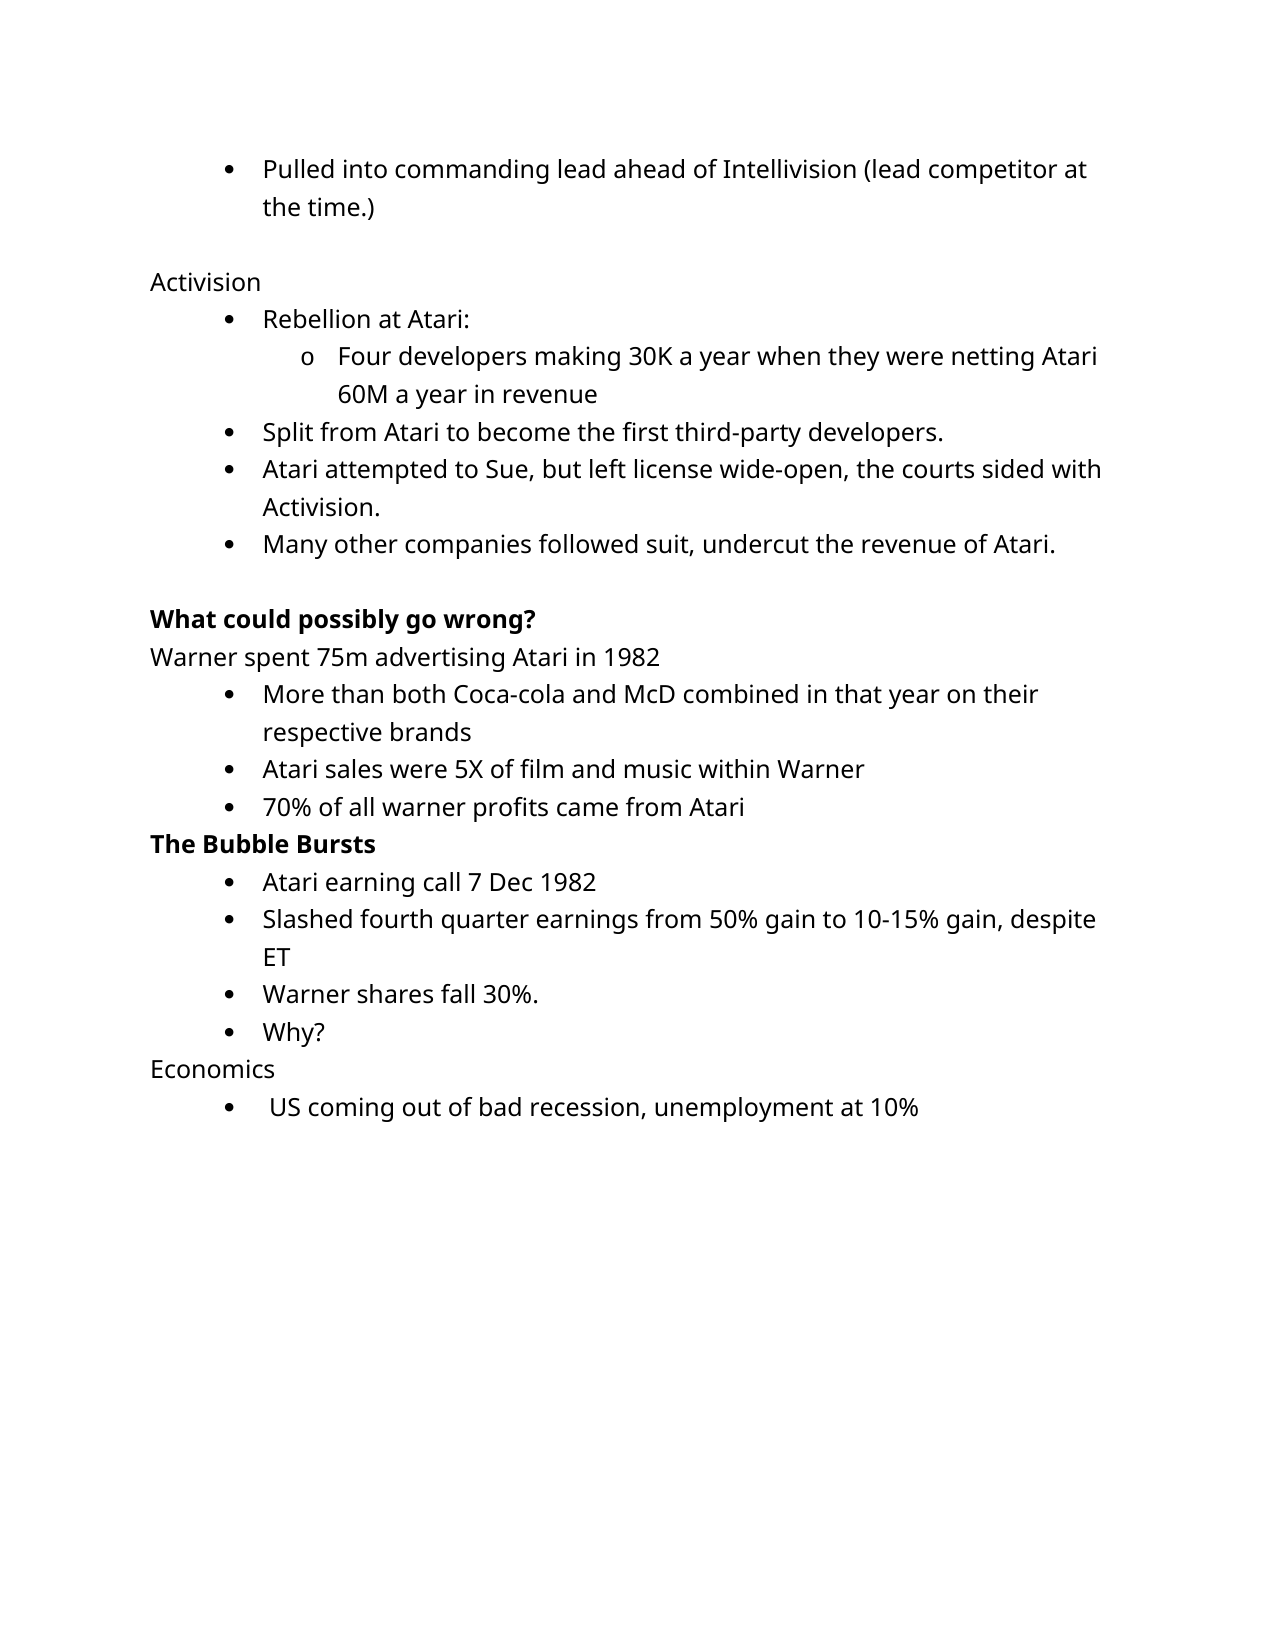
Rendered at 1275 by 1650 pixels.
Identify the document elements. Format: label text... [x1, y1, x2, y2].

text More than both Coca-cola and McD combined in that year on their respective brands [225, 675, 1125, 750]
text US coming out of bad recession, unemployment at 10% [225, 1087, 1125, 1125]
text Economics [150, 1050, 1125, 1087]
text Atari attempted to Sue, but left license wide-open, the courts sided with Activision. [225, 450, 1125, 525]
text Atari earning call 7 Dec 1982 [225, 862, 1125, 900]
text Atari sales were 5X of film and music within Warner [225, 750, 1125, 787]
text Split from Atari to become the first third-party developers. [225, 412, 1125, 450]
text Many other companies followed suit, undercut the revenue of Atari. [225, 525, 1125, 562]
text 70% of all warner profits came from Atari [225, 787, 1125, 825]
text Slashed fourth quarter earnings from 50% gain to 10-15% gain, despite ET [225, 900, 1125, 975]
text Warner shares fall 30%. [225, 975, 1125, 1012]
text What could possibly go wrong? [150, 600, 1125, 637]
text Four developers making 30K a year when they were netting Atari 60M a year in revenue [300, 337, 1125, 412]
text Rebellion at Atari: [225, 300, 1125, 337]
text Activision [150, 262, 1125, 300]
text Warner spent 75m advertising Atari in 1982 [150, 637, 1125, 675]
text Pulled into commanding lead ahead of Intellivision (lead competitor at the time.) [225, 150, 1125, 225]
text Why? [225, 1012, 1125, 1050]
text The Bubble Bursts [150, 825, 1125, 862]
